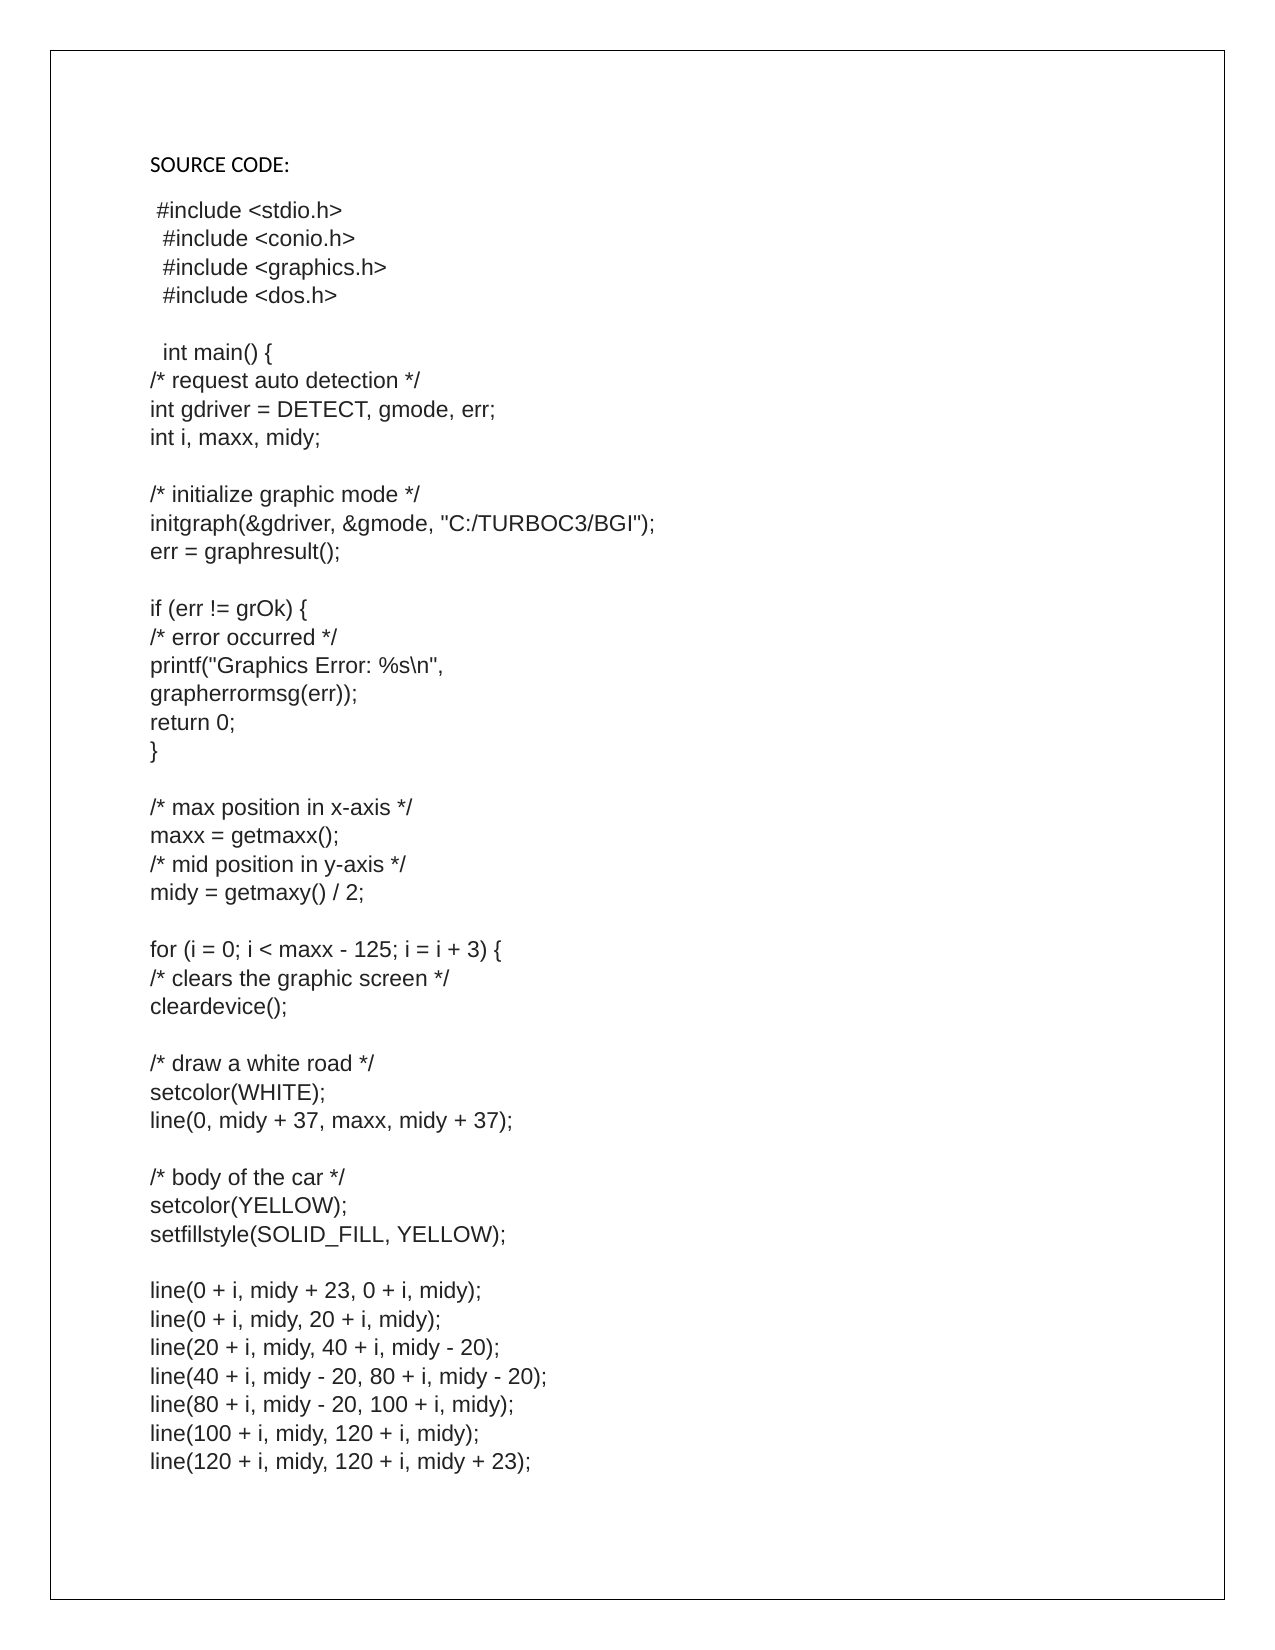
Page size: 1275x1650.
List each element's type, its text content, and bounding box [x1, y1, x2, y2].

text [150, 197, 1125, 1474]
text SOURCE CODE: [150, 150, 1125, 178]
